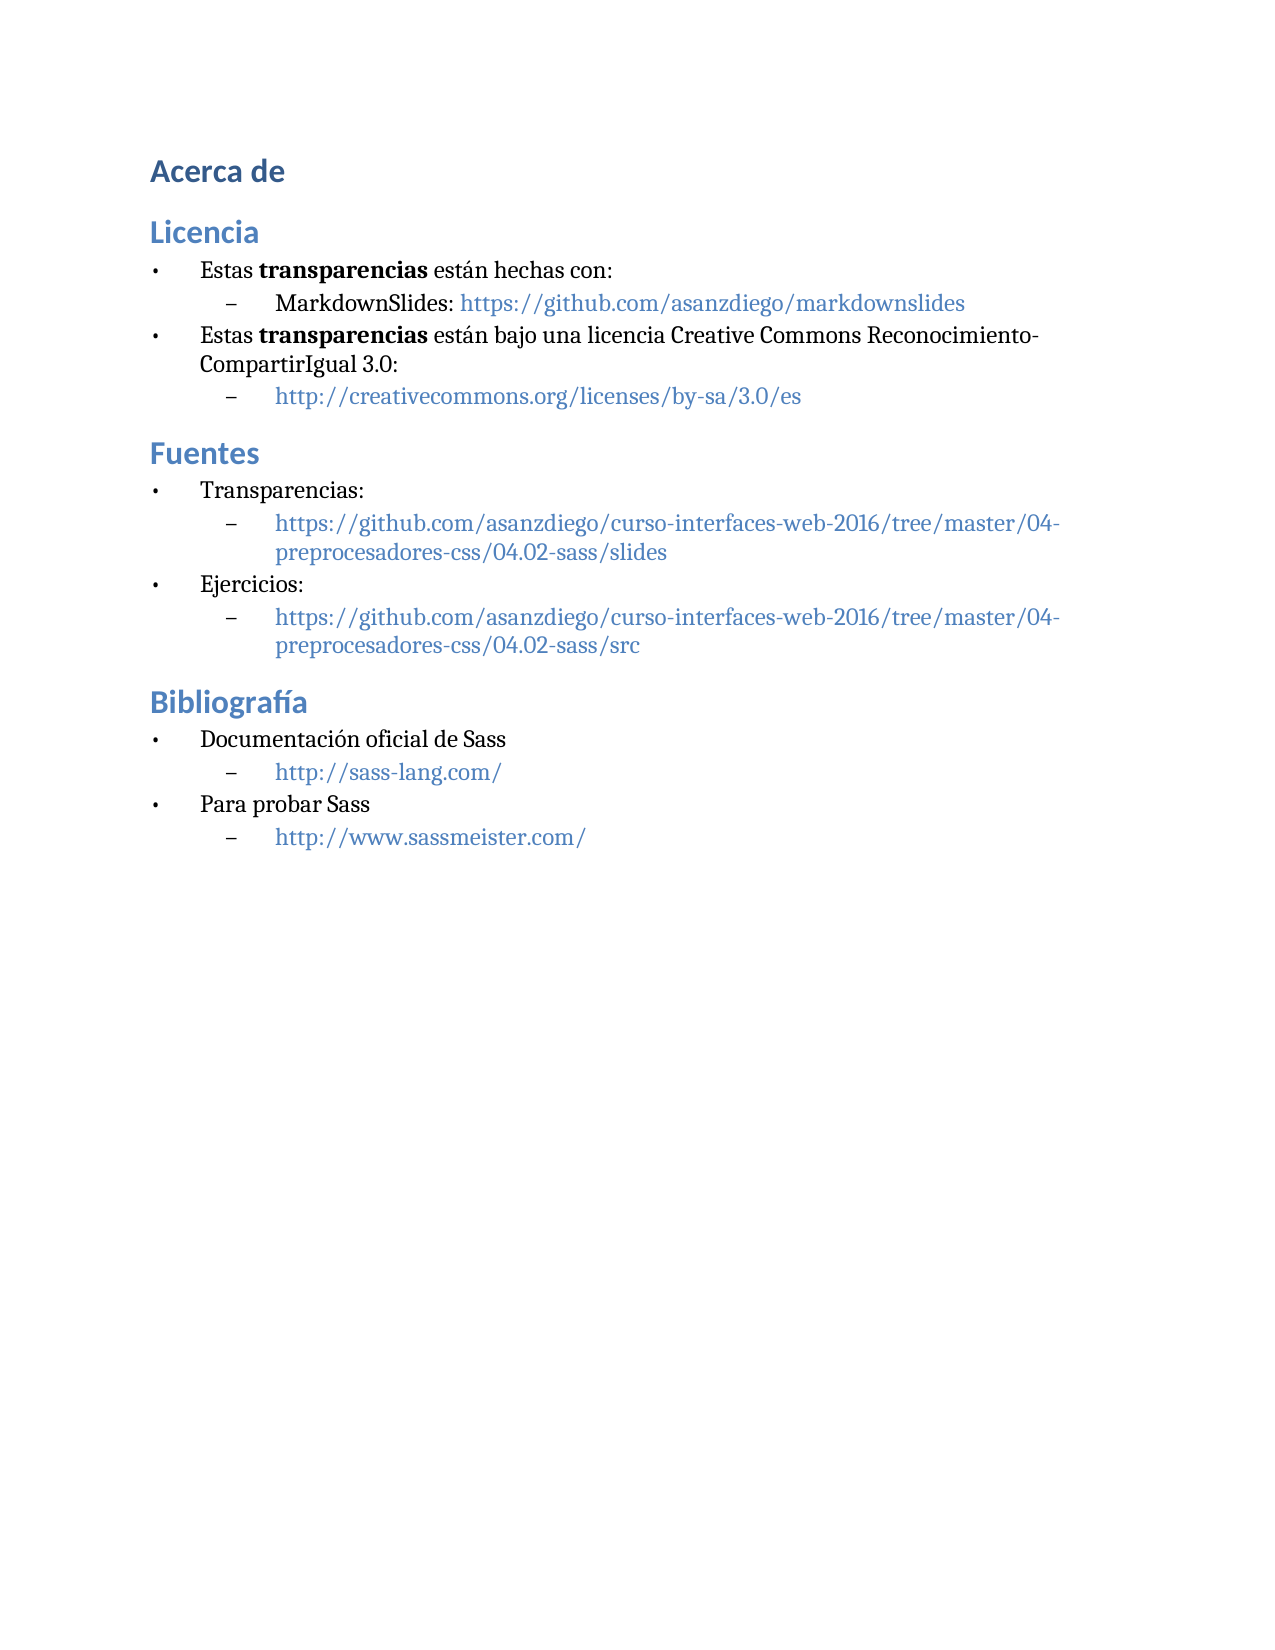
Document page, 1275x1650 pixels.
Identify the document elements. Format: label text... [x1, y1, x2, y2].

list Documentación oficial de Sass [150, 725, 1125, 754]
list http://sass-lang.com/ [225, 758, 1125, 787]
list https://github.com/asanzdiego/curso-interfaces-web-2016/tree/master/04-preprocesadores-css/04.02-sass/slides [225, 509, 1125, 566]
list Estas transparencias están hechas con: [150, 256, 1125, 285]
subtitle Bibliografía [150, 681, 1125, 722]
subtitle Licencia [150, 212, 1125, 252]
list MarkdownSlides: https://github.com/asanzdiego/markdownslides [225, 288, 1125, 317]
list https://github.com/asanzdiego/curso-interfaces-web-2016/tree/master/04-preprocesadores-css/04.02-sass/src [225, 603, 1125, 660]
list http://creativecommons.org/licenses/by-sa/3.0/es [225, 382, 1125, 411]
subtitle Fuentes [150, 432, 1125, 473]
subtitle Acerca de [150, 150, 1125, 191]
list Transparencias: [150, 476, 1125, 505]
list http://www.sassmeister.com/ [225, 823, 1125, 852]
list Estas transparencias están bajo una licencia Creative Commons Reconocimiento-CompartirIgual 3.0: [150, 321, 1125, 378]
list Ejercicios: [150, 570, 1125, 599]
list Para probar Sass [150, 790, 1125, 819]
